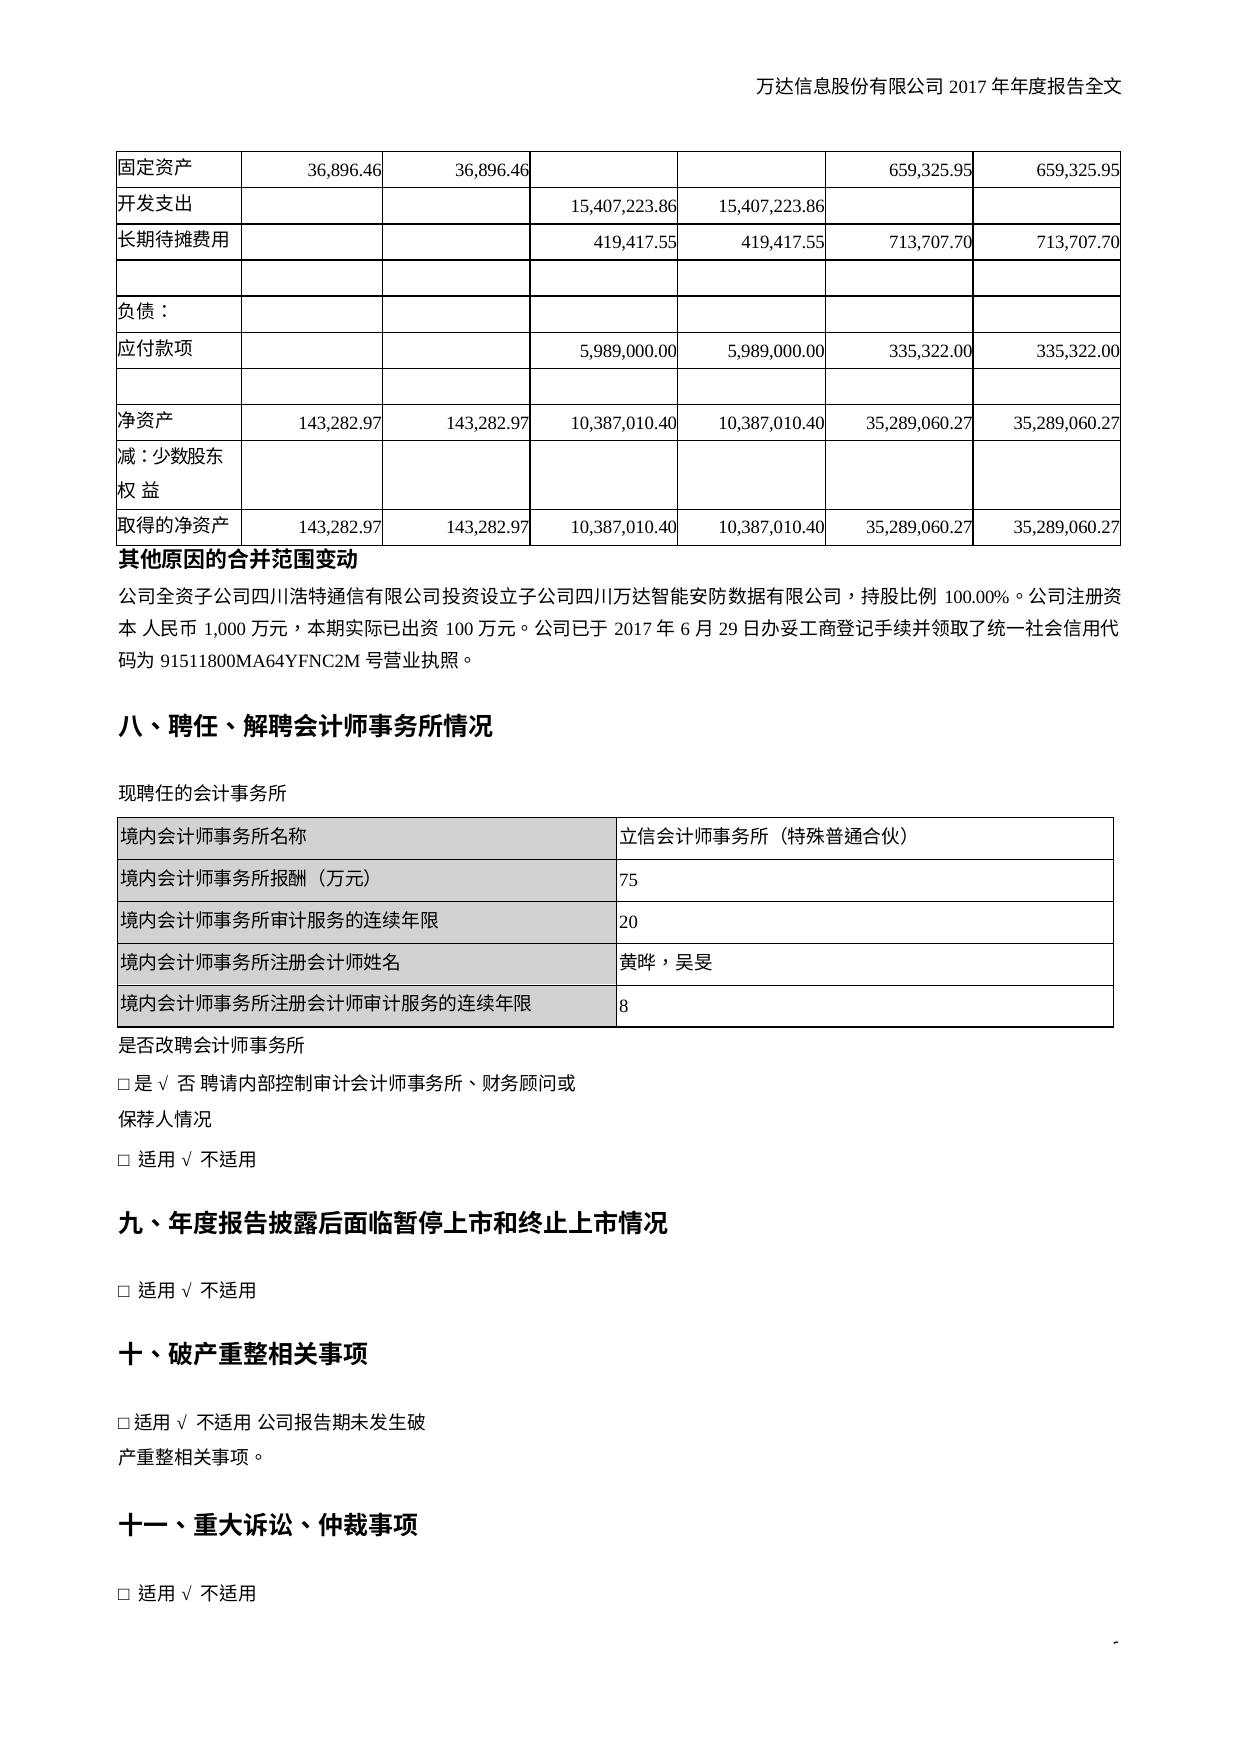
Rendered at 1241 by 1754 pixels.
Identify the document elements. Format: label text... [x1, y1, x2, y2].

text □ 适用 √ 不适用 [118, 1277, 1136, 1303]
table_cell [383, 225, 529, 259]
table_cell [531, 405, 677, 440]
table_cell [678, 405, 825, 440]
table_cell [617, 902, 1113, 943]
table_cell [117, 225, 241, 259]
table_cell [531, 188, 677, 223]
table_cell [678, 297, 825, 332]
text □ 是 √ 否 聘请内部控制审计会计师事务所、财务顾问或保荐人情况 [118, 1070, 589, 1132]
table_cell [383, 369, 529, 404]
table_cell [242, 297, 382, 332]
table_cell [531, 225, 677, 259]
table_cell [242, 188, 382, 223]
text □ 适用 √ 不适用 [118, 1146, 1136, 1172]
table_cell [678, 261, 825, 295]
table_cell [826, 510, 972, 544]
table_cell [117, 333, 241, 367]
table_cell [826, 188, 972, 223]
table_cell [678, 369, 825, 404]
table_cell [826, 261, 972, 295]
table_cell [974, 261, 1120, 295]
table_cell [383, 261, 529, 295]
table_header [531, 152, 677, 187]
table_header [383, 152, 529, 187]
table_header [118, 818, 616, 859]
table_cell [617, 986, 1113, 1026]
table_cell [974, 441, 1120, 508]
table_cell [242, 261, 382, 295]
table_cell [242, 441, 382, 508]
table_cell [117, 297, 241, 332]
subtitle 其他原因的合并范围变动 [118, 546, 1136, 573]
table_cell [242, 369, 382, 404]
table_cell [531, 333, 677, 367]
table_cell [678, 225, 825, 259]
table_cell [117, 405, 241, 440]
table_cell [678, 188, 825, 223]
text 是否改聘会计师事务所 [118, 1033, 1136, 1058]
subtitle 十、破产重整相关事项 [118, 1337, 1136, 1371]
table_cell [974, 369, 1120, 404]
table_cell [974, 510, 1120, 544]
text 公司全资子公司四川浩特通信有限公司投资设立子公司四川万达智能安防数据有限公司，持股比例 100.00%。公司注册资本 人民币 1,000 万元，本期实际已出资 100 万元。公司已于 2017 年 6 月 29 日办妥工商登记手续并领取了统一社会信用代码为 91511800MA64YFNC2M 号营业执照。 [118, 584, 1122, 673]
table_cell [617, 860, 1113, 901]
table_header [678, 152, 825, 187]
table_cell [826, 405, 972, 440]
text 现聘任的会计事务所 [118, 780, 1136, 806]
subtitle 八、聘任、解聘会计师事务所情况 [118, 708, 1136, 742]
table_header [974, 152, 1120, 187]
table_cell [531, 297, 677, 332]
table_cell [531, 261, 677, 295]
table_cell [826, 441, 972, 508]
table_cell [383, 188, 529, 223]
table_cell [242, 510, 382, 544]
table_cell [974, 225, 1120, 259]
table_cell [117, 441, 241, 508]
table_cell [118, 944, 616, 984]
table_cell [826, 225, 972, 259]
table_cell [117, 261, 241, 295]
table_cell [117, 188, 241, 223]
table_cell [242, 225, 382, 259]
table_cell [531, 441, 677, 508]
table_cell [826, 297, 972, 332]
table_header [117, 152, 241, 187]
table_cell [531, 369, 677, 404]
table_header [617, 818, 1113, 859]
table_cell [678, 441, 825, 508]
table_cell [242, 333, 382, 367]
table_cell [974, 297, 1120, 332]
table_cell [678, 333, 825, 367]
subtitle 九、年度报告披露后面临暂停上市和终止上市情况 [118, 1206, 1136, 1240]
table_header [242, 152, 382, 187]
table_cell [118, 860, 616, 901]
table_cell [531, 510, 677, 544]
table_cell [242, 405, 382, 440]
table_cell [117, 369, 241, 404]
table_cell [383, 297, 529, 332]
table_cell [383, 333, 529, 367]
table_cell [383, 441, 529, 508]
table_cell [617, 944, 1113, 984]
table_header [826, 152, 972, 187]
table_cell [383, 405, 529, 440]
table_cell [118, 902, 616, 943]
text □ 适用 √ 不适用 公司报告期未发生破产重整相关事项。 [118, 1409, 439, 1470]
subtitle 十一、重大诉讼、仲裁事项 [118, 1508, 1136, 1542]
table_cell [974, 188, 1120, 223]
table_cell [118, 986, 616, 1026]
text □ 适用 √ 不适用 [118, 1580, 1136, 1605]
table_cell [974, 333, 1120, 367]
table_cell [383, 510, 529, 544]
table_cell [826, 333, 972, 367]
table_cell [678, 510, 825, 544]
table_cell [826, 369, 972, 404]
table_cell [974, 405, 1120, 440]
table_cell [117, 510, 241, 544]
